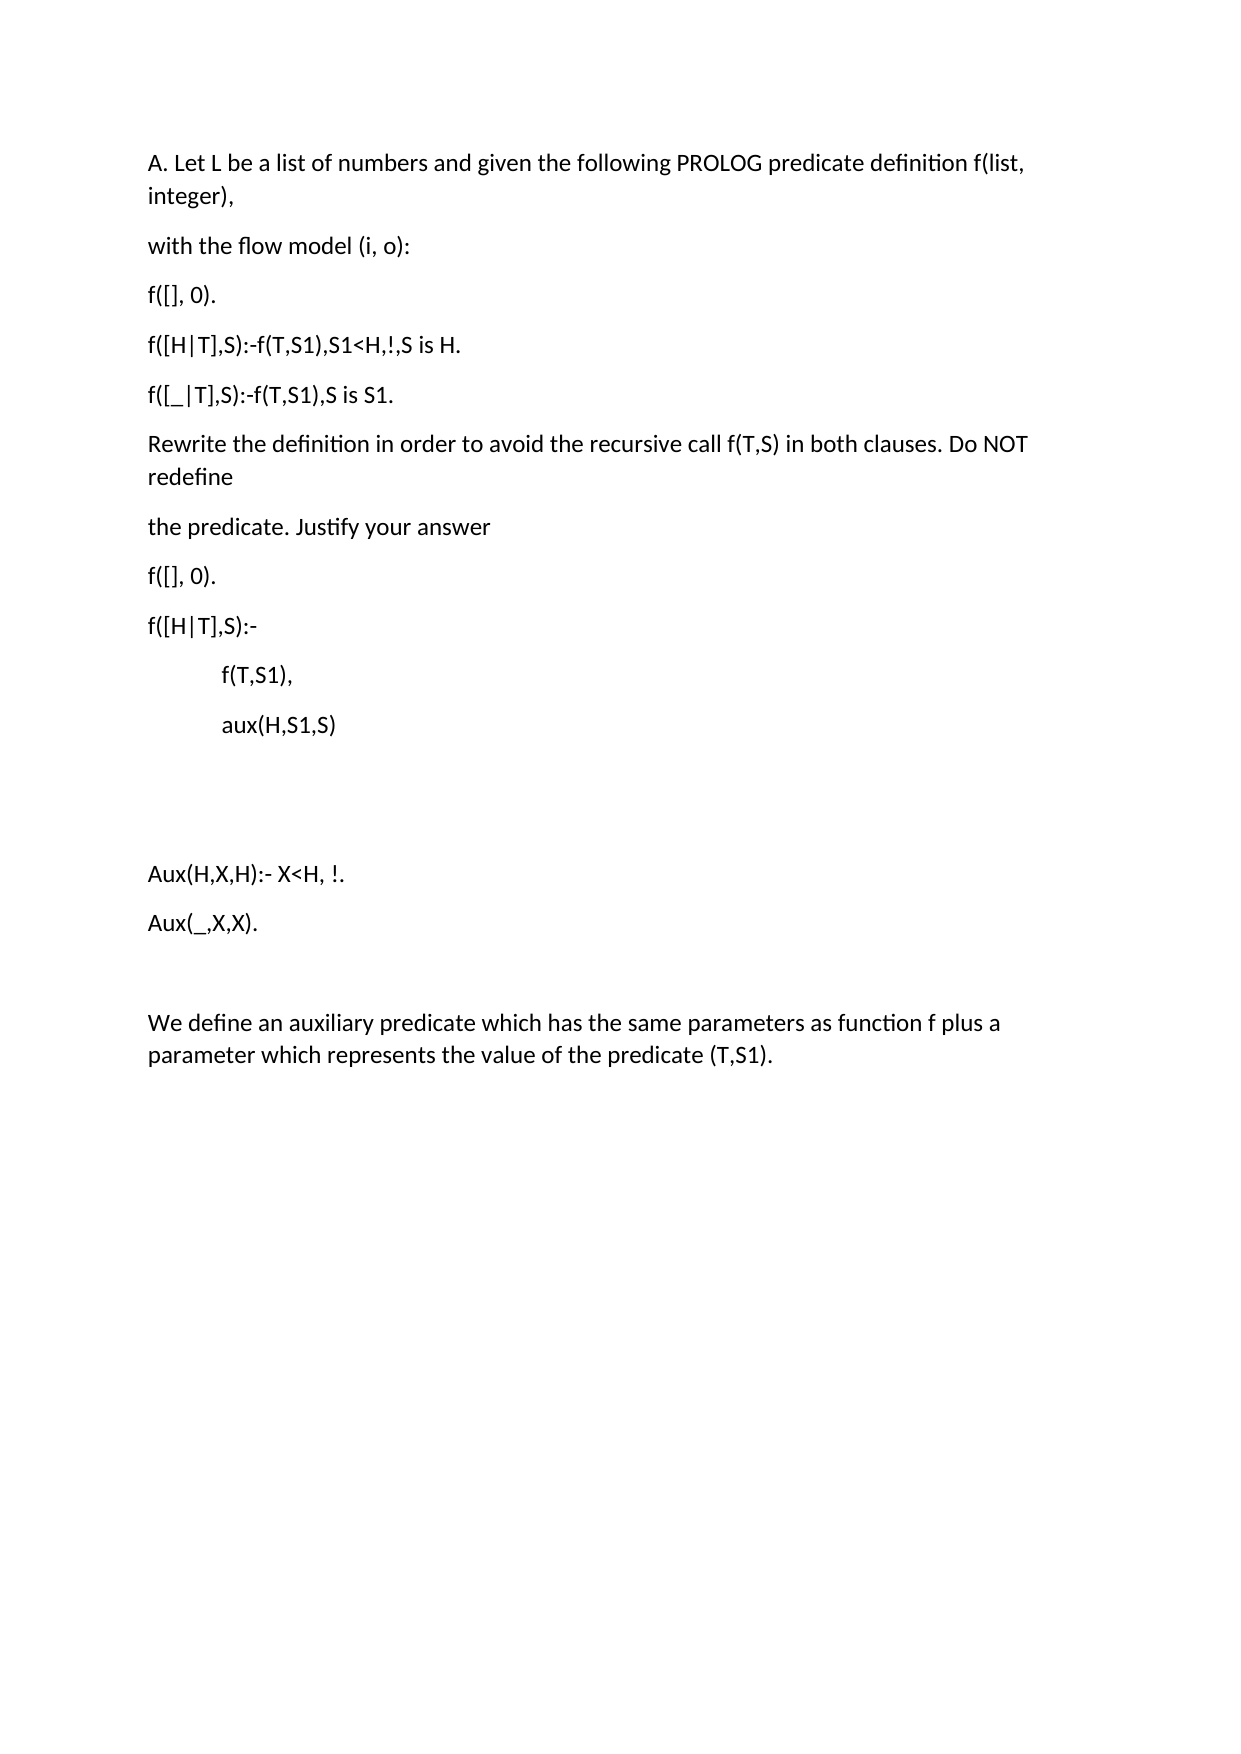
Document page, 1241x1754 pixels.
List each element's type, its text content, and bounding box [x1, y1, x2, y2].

text with the flow model (i, o): [148, 230, 1093, 261]
text A. Let L be a list of numbers and given the following PROLOG predicate definition f(list, integer), [148, 148, 1093, 211]
text Aux(H,X,H):- X<H, !. [148, 858, 1093, 888]
text f([], 0). [148, 280, 1093, 310]
text We define an auxiliary predicate which has the same parameters as function f plus a parameter which represents the value of the predicate (T,S1). [148, 1007, 1093, 1070]
text the predicate. Justify your answer [148, 511, 1093, 541]
text f([H|T],S):-f(T,S1),S1<H,!,S is H. [148, 329, 1093, 360]
text f([_|T],S):-f(T,S1),S is S1. [148, 379, 1093, 409]
text Rewrite the definition in order to avoid the recursive call f(T,S) in both clauses. Do NOT redefine [148, 428, 1093, 492]
text f(T,S1), [148, 660, 1093, 690]
text f([H|T],S):- [148, 610, 1093, 641]
text Aux(_,X,X). [148, 908, 1093, 938]
text aux(H,S1,S) [148, 709, 1093, 740]
text f([], 0). [148, 561, 1093, 591]
